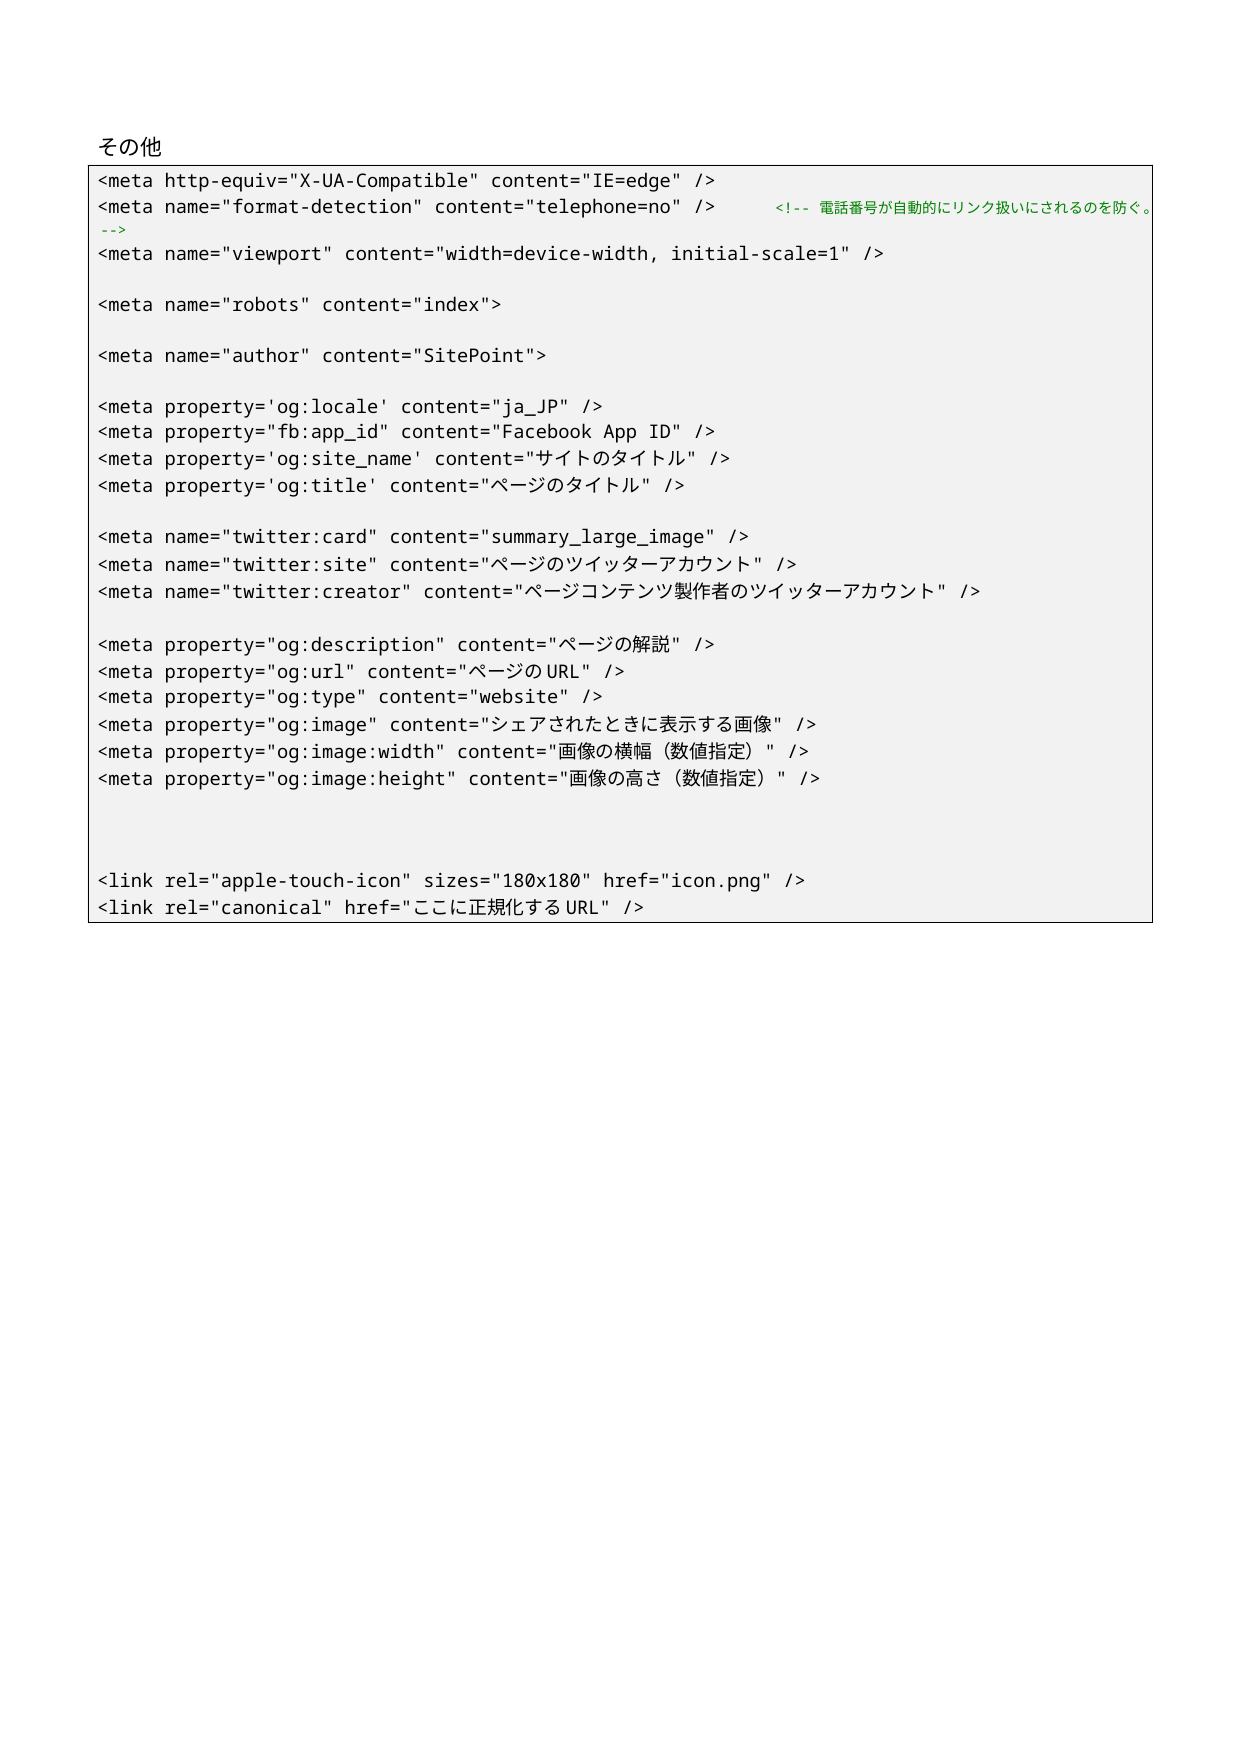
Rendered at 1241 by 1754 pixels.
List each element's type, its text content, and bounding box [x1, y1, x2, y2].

subtitle その他 [97, 127, 1143, 164]
text <meta property="og:url" content="ページのURL" /> [89, 653, 1152, 681]
text <meta property="og:image" content="シェアされたときに表示する画像" /> [89, 706, 1152, 733]
text <meta name="twitter:site" content="ページのツイッターアカウント" /> [89, 546, 1152, 573]
text <meta property='og:locale' content="ja_JP" /> [89, 390, 1152, 415]
text <meta http-equiv="X-UA-Compatible" content="IE=edge" /> [89, 166, 1152, 190]
text <link rel="canonical" href="ここに正規化するURL" /> [89, 890, 1152, 922]
text <link rel="apple-touch-icon" sizes="180x180" href="icon.png" /> [89, 864, 1152, 890]
text <meta property="og:type" content="website" /> [89, 681, 1152, 706]
text <meta name="viewport" content="width=device-width, initial-scale=1" /> [89, 237, 1152, 262]
text <meta name="robots" content="index"> [89, 288, 1152, 313]
text <meta property="og:image:width" content="画像の横幅（数値指定）" /> [89, 733, 1152, 760]
text <meta name="format-detection" content="telephone=no" /> <!-- 電話番号が自動的にリンク扱いにされるのを防ぐ。 --> [89, 190, 1152, 237]
text <meta property="og:image:height" content="画像の高さ（数値指定）" /> [89, 760, 1152, 788]
text <meta name="author" content="SitePoint"> [89, 339, 1152, 364]
text <meta property='og:site_name' content="サイトのタイトル" /> [89, 441, 1152, 468]
text <meta name="twitter:creator" content="ページコンテンツ製作者のツイッターアカウント" /> [89, 573, 1152, 601]
text <meta property="fb:app_id" content="Facebook App ID" /> [89, 415, 1152, 441]
text <meta name="twitter:card" content="summary_large_image" /> [89, 521, 1152, 546]
text <meta property='og:title' content="ページのタイトル" /> [89, 468, 1152, 495]
text <meta property="og:description" content="ページの解説" /> [89, 626, 1152, 653]
